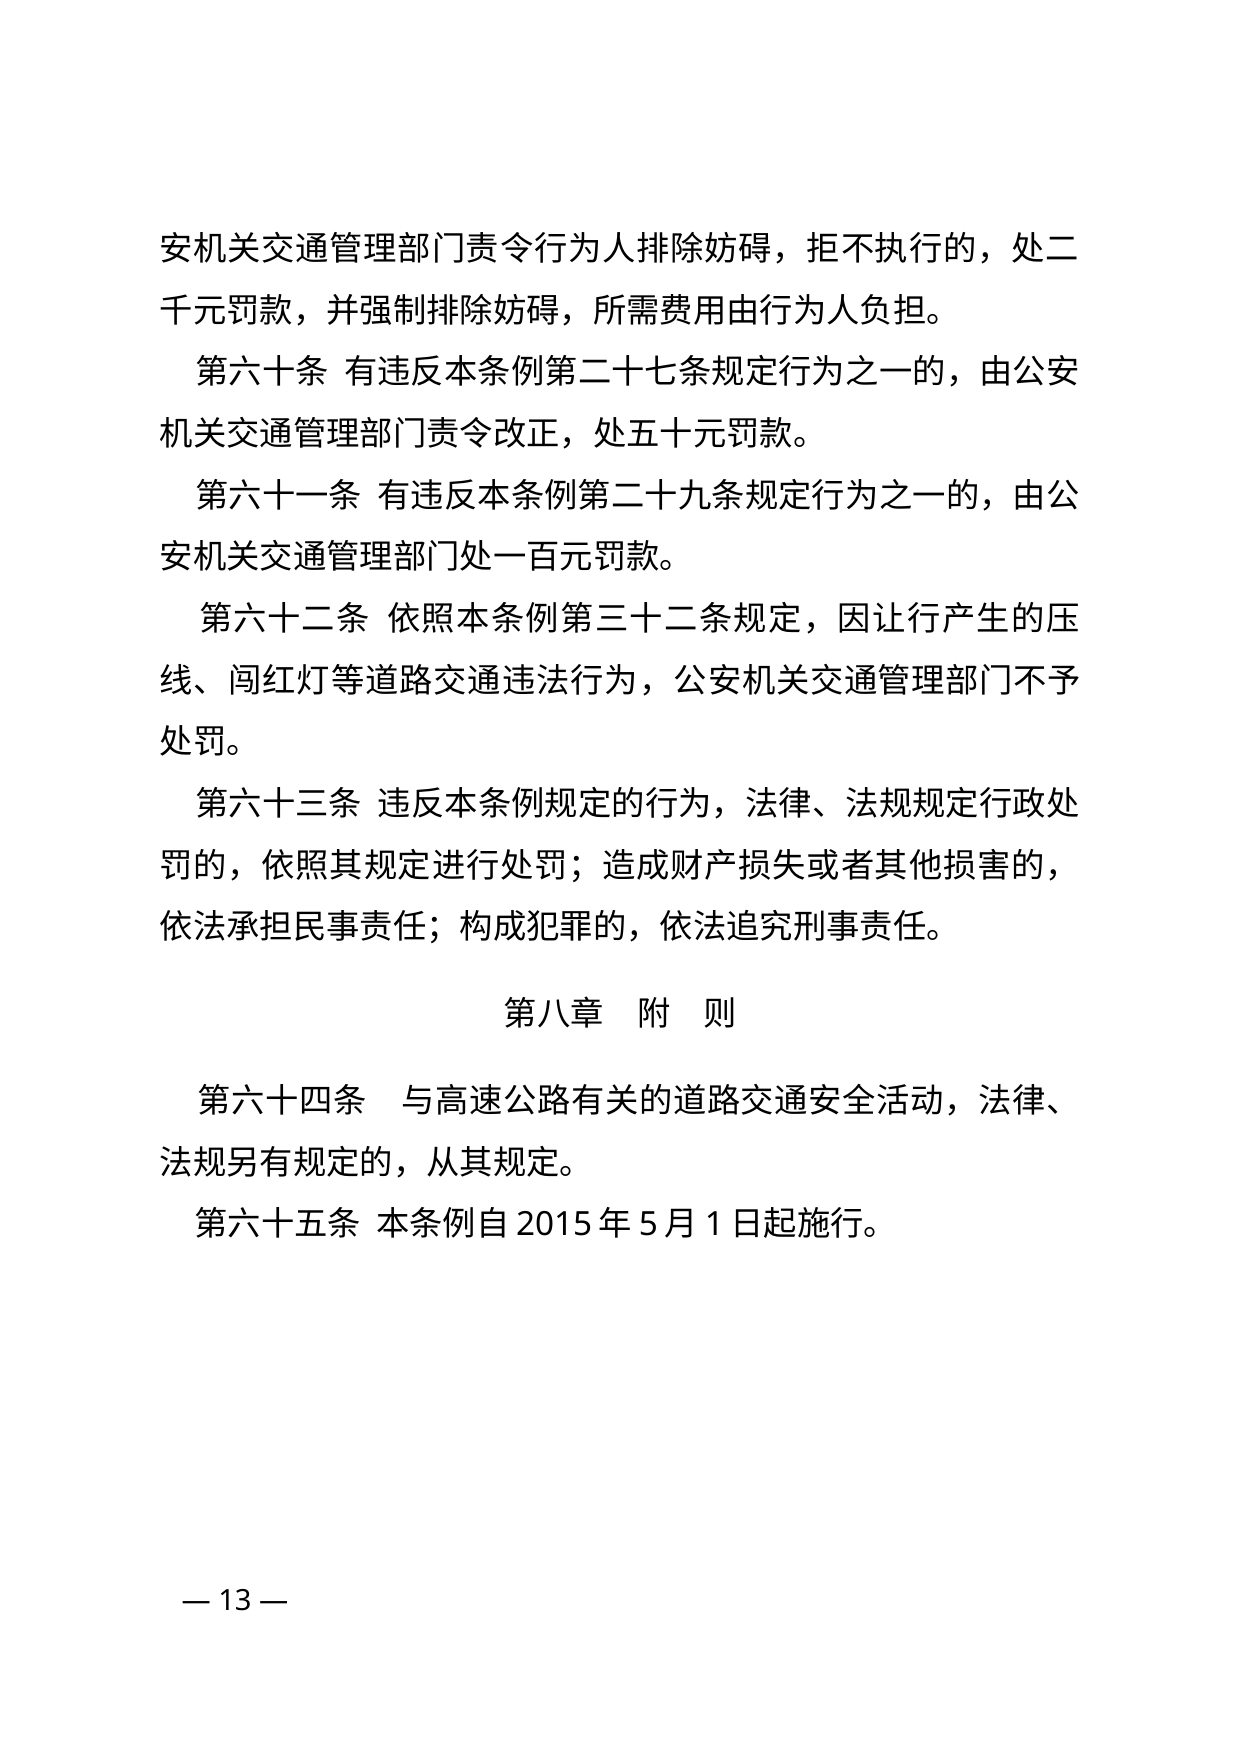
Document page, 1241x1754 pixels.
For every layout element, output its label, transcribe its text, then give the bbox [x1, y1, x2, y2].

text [159, 211, 1081, 334]
text 第八章 附 则 [159, 976, 1081, 1038]
text 第六十四条 与高速公路有关的道路交通安全活动，法律、法规另有规定的，从其规定。 [159, 1063, 1081, 1186]
text 第六十五条 本条例自2015年5月1日起施行。 [159, 1186, 1081, 1248]
text 第六十二条 依照本条例第三十二条规定，因让行产生的压线、闯红灯等道路交通违法行为，公安机关交通管理部门不予处罚。 [159, 581, 1081, 766]
text 第六十三条 违反本条例规定的行为，法律、法规规定行政处罚的，依照其规定进行处罚；造成财产损失或者其他损害的，依法承担民事责任；构成犯罪的，依法追究刑事责任。 [159, 766, 1081, 951]
text 第六十一条 有违反本条例第二十九条规定行为之一的，由公安机关交通管理部门处一百元罚款。 [159, 458, 1081, 581]
text 第六十条 有违反本条例第二十七条规定行为之一的，由公安机关交通管理部门责令改正，处五十元罚款。 [159, 334, 1081, 458]
